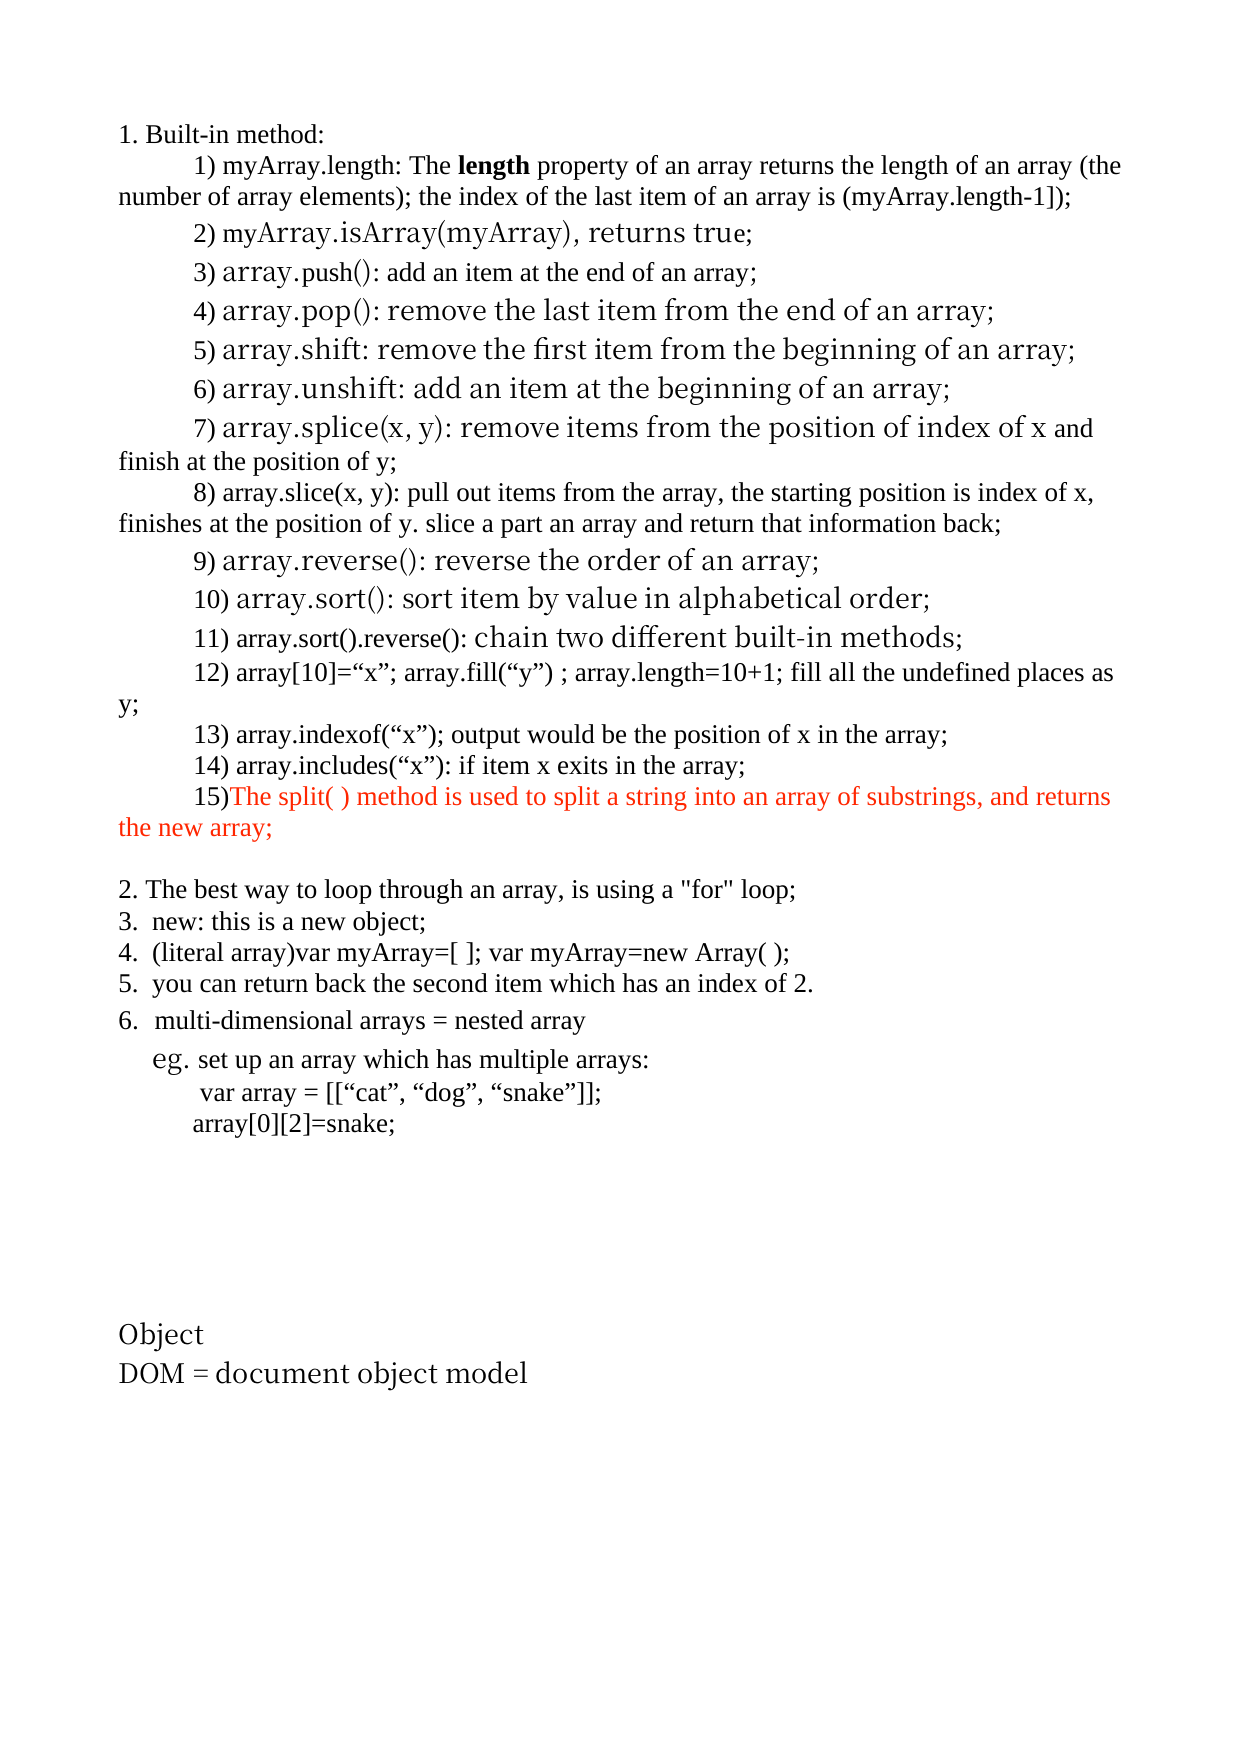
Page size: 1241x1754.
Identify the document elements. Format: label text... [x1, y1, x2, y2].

text 10) array.sort(): sort item by value in alphabetical order; [118, 578, 1122, 617]
text var array = [[“cat”, “dog”, “snake”]]; [118, 1076, 1122, 1107]
text eg. set up an array which has multiple arrays: [118, 1037, 1122, 1076]
text 13) array.indexof(“x”); output would be the position of x in the array; [118, 718, 1122, 749]
text 6. multi-dimensional arrays = nested array [118, 998, 1122, 1037]
text 8) array.slice(x, y): pull out items from the array, the starting position is index of x, finishes at the position of y. slice a part an array and return that information back; [118, 476, 1122, 539]
text 7) array.splice(x, y): remove items from the position of index of x and finish at the position of y; [118, 406, 1122, 476]
text 6) array.unshift: add an item at the beginning of an array; [118, 367, 1122, 406]
text 9) array.reverse(): reverse the order of an array; [118, 539, 1122, 578]
text 3. new: this is a new object; [118, 905, 1122, 936]
text 2. The best way to loop through an array, is using a "for" loop; [118, 874, 1122, 905]
text 14) array.includes(“x”): if item x exits in the array; [118, 749, 1122, 780]
text 4) array.pop(): remove the last item from the end of an array; [118, 289, 1122, 328]
text 11) array.sort().reverse(): chain two different built-in methods; [118, 617, 1122, 656]
text array[0][2]=snake; [118, 1107, 1122, 1138]
text 5. you can return back the second item which has an index of 2. [118, 967, 1122, 998]
text 15)The split( ) method is used to split a string into an array of substrings, and returns the new array; [118, 780, 1122, 842]
text DOM = document object model [118, 1352, 1122, 1391]
text 2) myArray.isArray(myArray), returns true; [118, 212, 1122, 251]
text 1. Built-in method: [118, 118, 1122, 149]
text 1) myArray.length: The length property of an array returns the length of an array (the number of array elements); the index of the last item of an array is (myArray.length-1]); [118, 149, 1122, 212]
text Object [118, 1313, 1122, 1352]
text 12) array[10]=“x”; array.fill(“y”) ; array.length=10+1; fill all the undefined places as y; [118, 656, 1122, 718]
text 5) array.shift: remove the first item from the beginning of an array; [118, 328, 1122, 367]
text 4. (literal array)var myArray=[ ]; var myArray=new Array( ); [118, 936, 1122, 967]
text 3) array.push(): add an item at the end of an array; [118, 251, 1122, 289]
